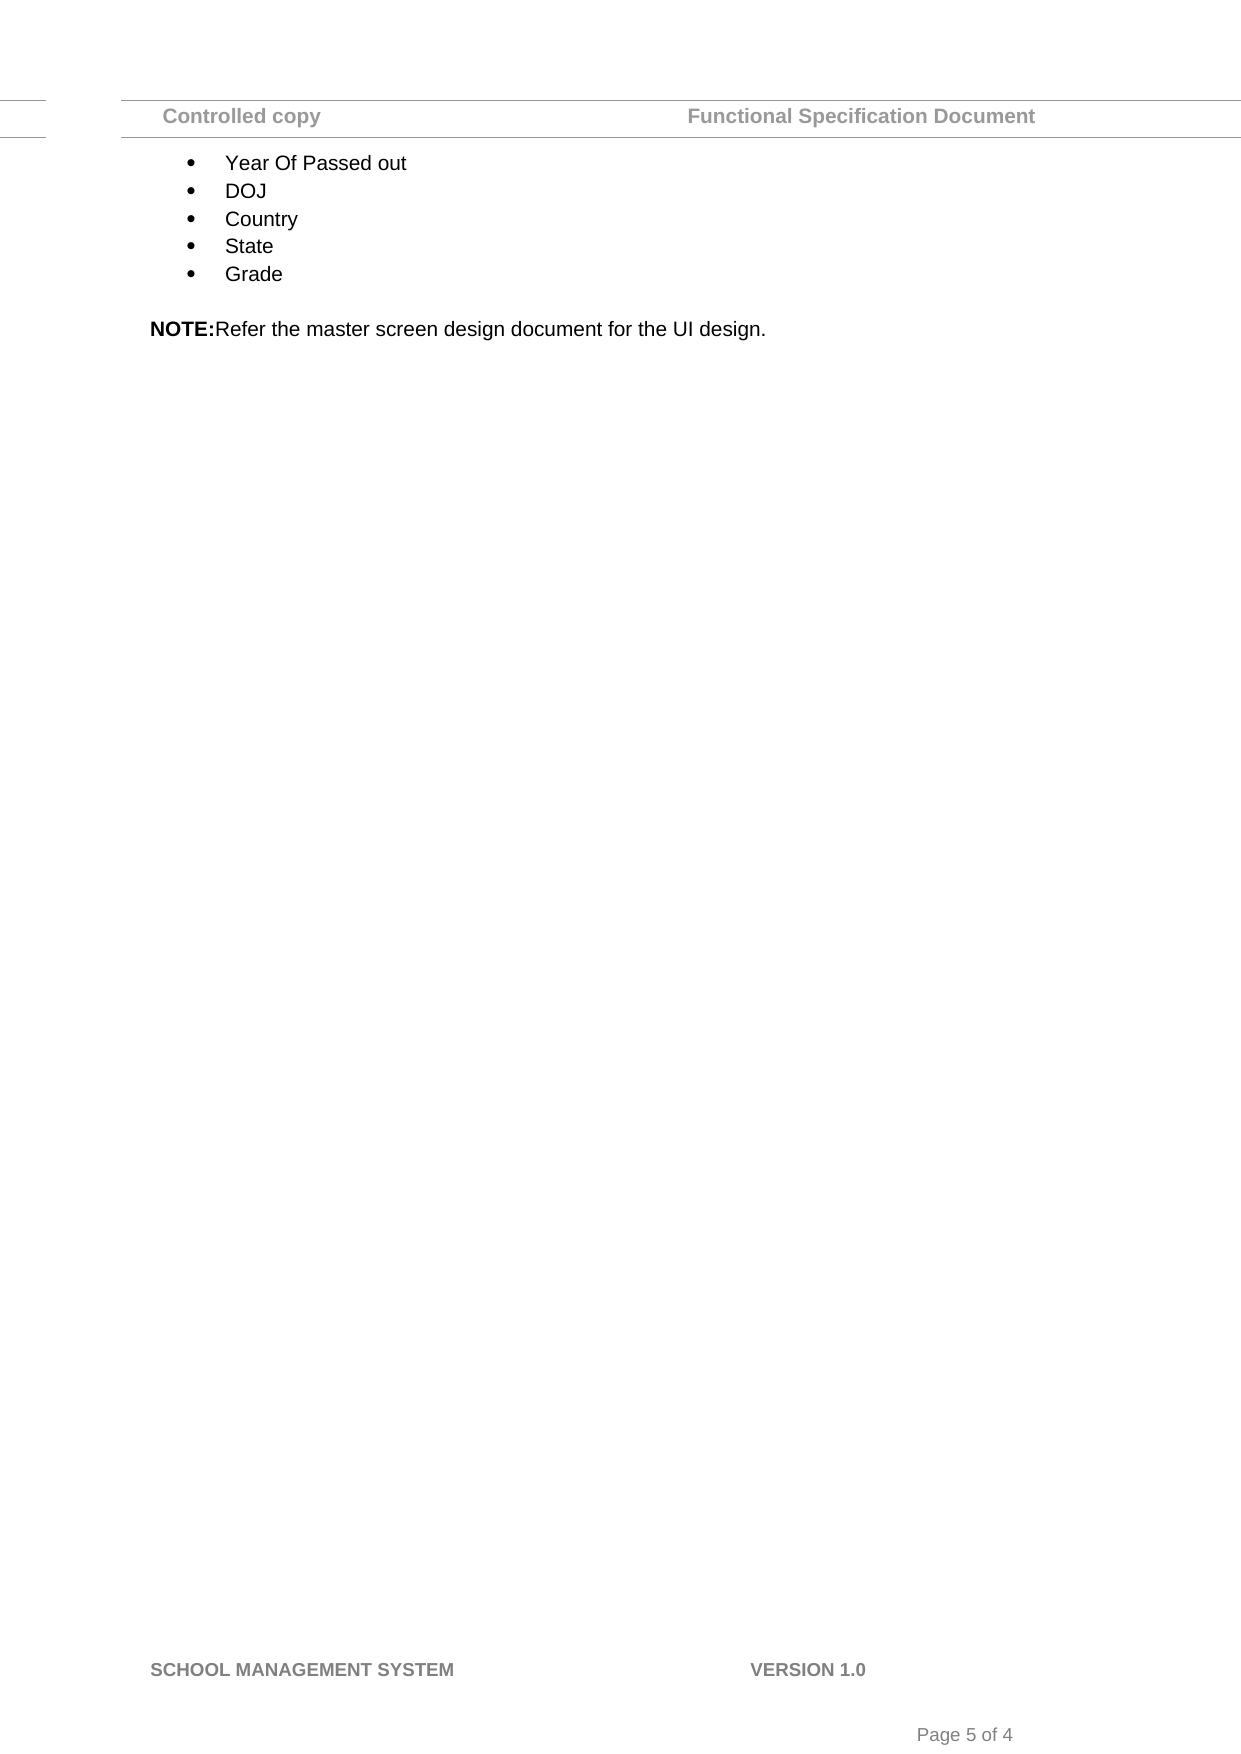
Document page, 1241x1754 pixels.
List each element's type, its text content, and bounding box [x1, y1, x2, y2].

list DOJ [187, 178, 1000, 203]
list Grade [187, 261, 1000, 286]
list Country [187, 205, 1000, 230]
text NOTE:Refer the master screen design document for the UI design. [150, 316, 1000, 341]
list Year Of Passed out [187, 150, 1000, 175]
list State [187, 233, 1000, 258]
